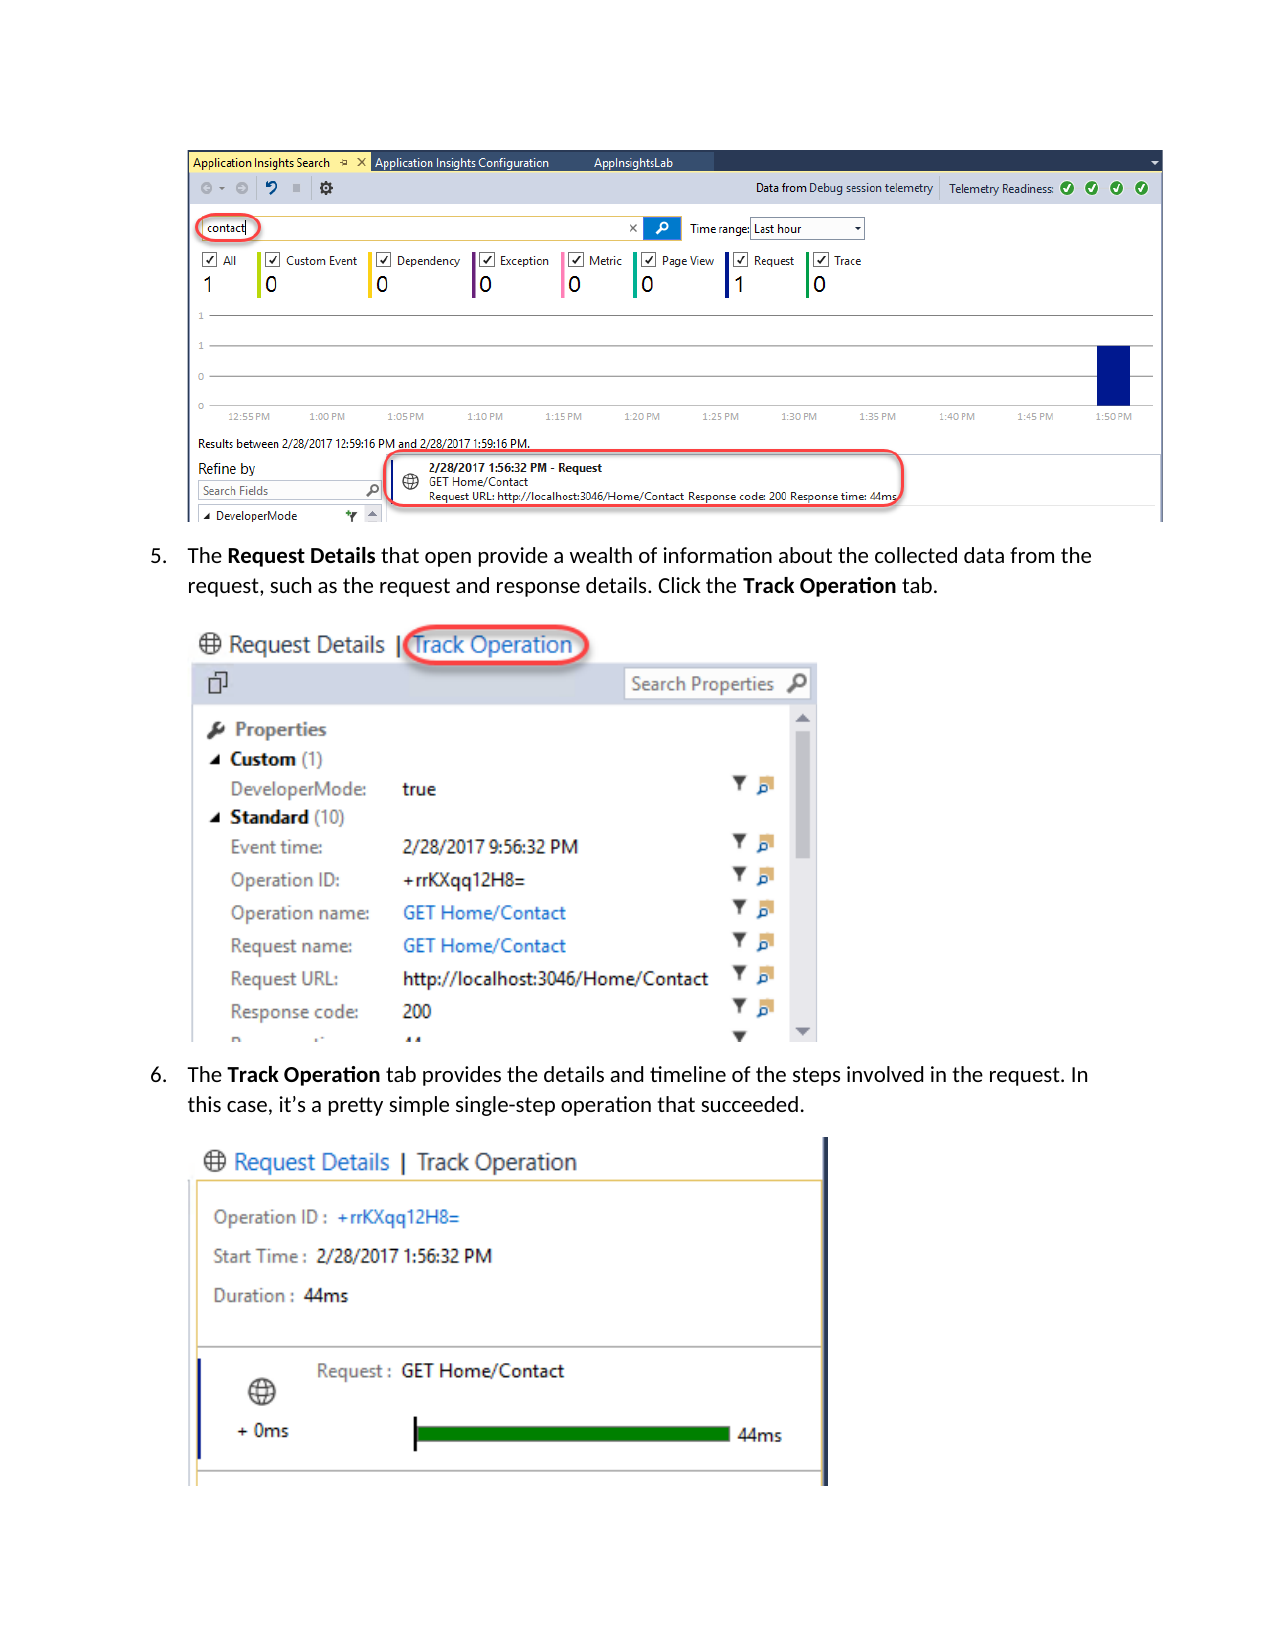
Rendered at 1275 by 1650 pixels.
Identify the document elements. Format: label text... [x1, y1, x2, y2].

list The Track Operation tab provides the details and timeline of the steps involved in the request. In this case, it’s a pretty simple single-step operation that succeeded. [150, 1060, 1125, 1118]
picture [187, 150, 1163, 522]
picture [187, 617, 818, 1042]
list The Request Details that open provide a wealth of information about the collected data from the request, such as the request and response details. Click the Track Operation tab. [150, 541, 1125, 599]
picture [187, 1137, 828, 1486]
